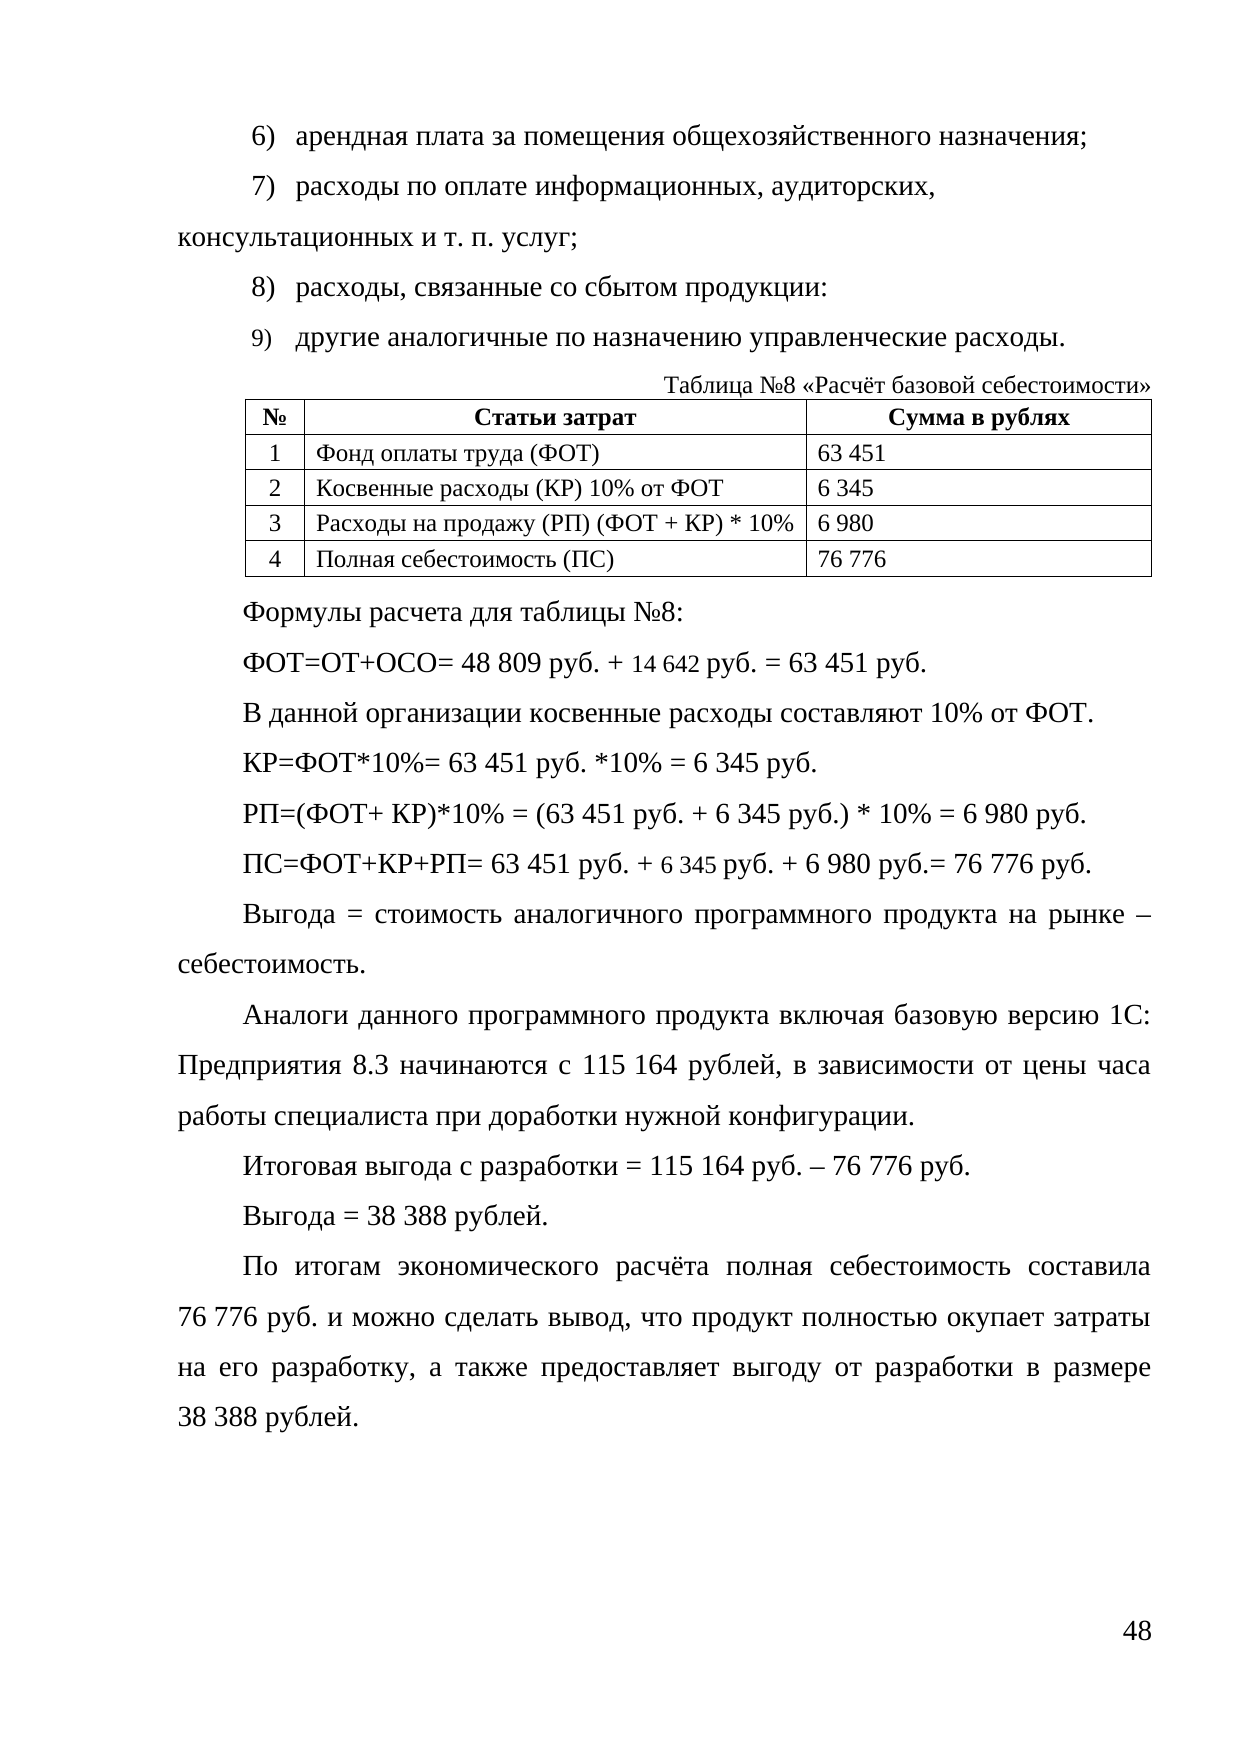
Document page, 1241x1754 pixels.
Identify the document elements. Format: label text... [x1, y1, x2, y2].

text ФОТ=ОТ+ОСО= 48 809 руб. + 14 642 ‬руб. = 63 451 ‬‬руб. [177, 645, 1152, 678]
table_cell Фонд оплаты труда (ФОТ) [305, 435, 806, 469]
text Выгода = стоимость аналогичного программного продукта на рынке – себестоимость. [177, 896, 1152, 980]
table_cell 1 [246, 435, 304, 469]
text По итогам экономического расчёта полная себестоимость составила 76 776 руб. и можно сделать вывод, что продукт полностью окупает затраты на его разработку, а также предоставляет выгоду от разработки в размере 38 388 рублей. [177, 1248, 1152, 1433]
table_cell 3 [246, 506, 304, 540]
list расходы по оплате информационных, аудиторских, консультационных и т. п. услуг; [177, 168, 1152, 252]
table_cell 6 345 [807, 470, 1151, 505]
list расходы, связанные со сбытом продукции: [177, 269, 1152, 303]
text Формулы расчета для таблицы №8: [177, 594, 1152, 628]
table_cell Полная себестоимость (ПС) [305, 541, 806, 576]
table_header № [246, 400, 304, 434]
text Выгода = 38 388 рублей. [177, 1198, 1152, 1232]
table_header Сумма в рублях [807, 400, 1151, 434]
text КР=ФОТ*10%= 63 451‬‬ руб. *10% = 6 345 руб. [177, 745, 1152, 779]
text В данной организации косвенные расходы составляют 10% от ФОТ. [177, 695, 1152, 729]
table_cell ‬6 980 [807, 506, 1151, 540]
text РП=(ФОТ+ КР)*10% = (63 451‬‬ руб. + 6 345 руб.) * 10% = ‬6 980‬ руб. [177, 796, 1152, 829]
table_header Статьи затрат [305, 400, 806, 434]
table_cell 63 451 [807, 435, 1151, 469]
text Аналоги данного программного продукта включая базовую версию 1С: Предприятия 8.3 начинаются с 115 164 рублей, в зависимости от цены часа работы специалиста при доработки нужной конфигурации. [177, 997, 1152, 1131]
table_cell 2 [246, 470, 304, 505]
text Итоговая выгода с разработки = 115 164 руб. – 76 776 руб. [177, 1148, 1152, 1181]
list другие аналогичные по назначению управленческие расходы. [177, 319, 1152, 353]
table_cell 76 776 [807, 541, 1151, 576]
text ПС=ФОТ+КР+РП= 63 451‬‬ руб. + 6 345 руб. + 6 980 руб.= 76 776 руб. [177, 846, 1152, 879]
text Таблица №8 «Расчёт базовой себестоимости» [177, 370, 1152, 398]
list арендная плата за помещения общехозяйственного назначения; [177, 118, 1152, 152]
table_cell Расходы на продажу (РП) (ФОТ + КР) * 10% [305, 506, 806, 540]
table_cell 4 [246, 541, 304, 576]
table_cell Косвенные расходы (КР) 10% от ФОТ [305, 470, 806, 505]
